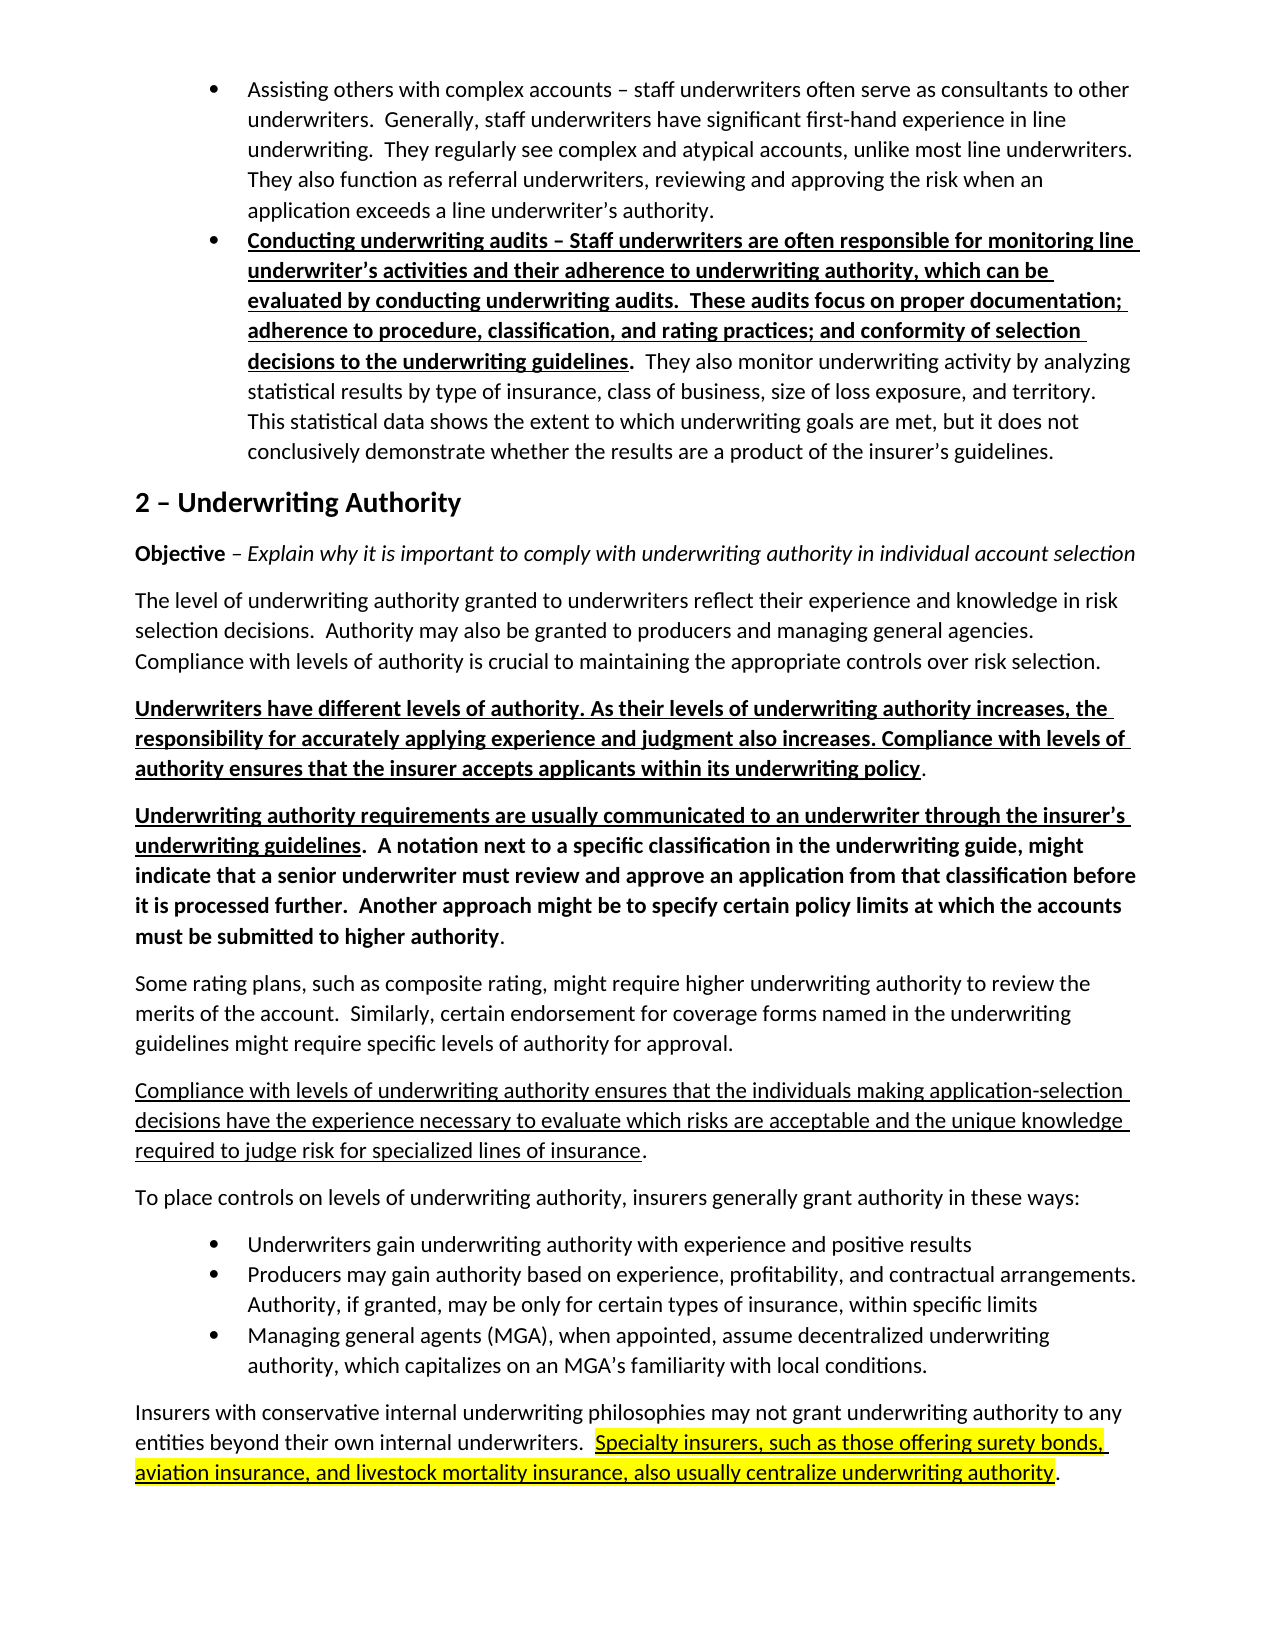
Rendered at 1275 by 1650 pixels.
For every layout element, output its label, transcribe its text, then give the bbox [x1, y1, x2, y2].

text Underwriting authority requirements are usually communicated to an underwriter through the insurer’s underwriting guidelines. A notation next to a specific classification in the underwriting guide, might indicate that a senior underwriter must review and approve an application from that classification before it is processed further. Another approach might be to specify certain policy limits at which the accounts must be submitted to higher authority. [135, 801, 1140, 950]
text Some rating plans, such as composite rating, might require higher underwriting authority to review the merits of the account. Similarly, certain endorsement for coverage forms named in the underwriting guidelines might require specific levels of authority for approval. [135, 969, 1140, 1057]
list Conducting underwriting audits – Staff underwriters are often responsible for monitoring line underwriter’s activities and their adherence to underwriting authority, which can be evaluated by conducting underwriting audits. These audits focus on proper documentation; adherence to procedure, classification, and rating practices; and conformity of selection decisions to the underwriting guidelines. They also monitor underwriting activity by analyzing statistical results by type of insurance, class of business, size of loss exposure, and territory. This statistical data shows the extent to which underwriting goals are met, but it does not conclusively demonstrate whether the results are a product of the insurer’s guidelines. [210, 226, 1140, 466]
list Managing general agents (MGA), when appointed, assume decentralized underwriting authority, which capitalizes on an MGA’s familiarity with local conditions. [210, 1321, 1140, 1379]
text To place controls on levels of underwriting authority, insurers generally grant authority in these ways: [135, 1183, 1140, 1211]
text The level of underwriting authority granted to underwriters reflect their experience and knowledge in risk selection decisions. Authority may also be granted to producers and managing general agencies. Compliance with levels of authority is crucial to maintaining the appropriate controls over risk selection. [135, 586, 1140, 675]
list Underwriters gain underwriting authority with experience and positive results [210, 1230, 1140, 1258]
text Insurers with conservative internal underwriting philosophies may not grant underwriting authority to any entities beyond their own internal underwriters. Specialty insurers, such as those offering surety bonds, aviation insurance, and livestock mortality insurance, also usually centralize underwriting authority. [135, 1398, 1140, 1486]
text Underwriters have different levels of authority. As their levels of underwriting authority increases, the responsibility for accurately applying experience and judgment also increases. Compliance with levels of authority ensures that the insurer accepts applicants within its underwriting policy. [135, 694, 1140, 782]
text Objective – Explain why it is important to comply with underwriting authority in individual account selection [135, 539, 1140, 567]
list Assisting others with complex accounts – staff underwriters often serve as consultants to other underwriters. Generally, staff underwriters have significant first-hand experience in line underwriting. They regularly see complex and atypical accounts, unlike most line underwriters. They also function as referral underwriters, reviewing and approving the risk when an application exceeds a line underwriter’s authority. [210, 75, 1140, 224]
text Compliance with levels of underwriting authority ensures that the individuals making application-selection decisions have the experience necessary to evaluate which risks are acceptable and the unique knowledge required to judge risk for specialized lines of insurance. [135, 1076, 1140, 1164]
text 2 – Underwriting Authority [135, 484, 1140, 520]
list Producers may gain authority based on experience, profitability, and contractual arrangements. Authority, if granted, may be only for certain types of insurance, within specific limits [210, 1260, 1140, 1318]
